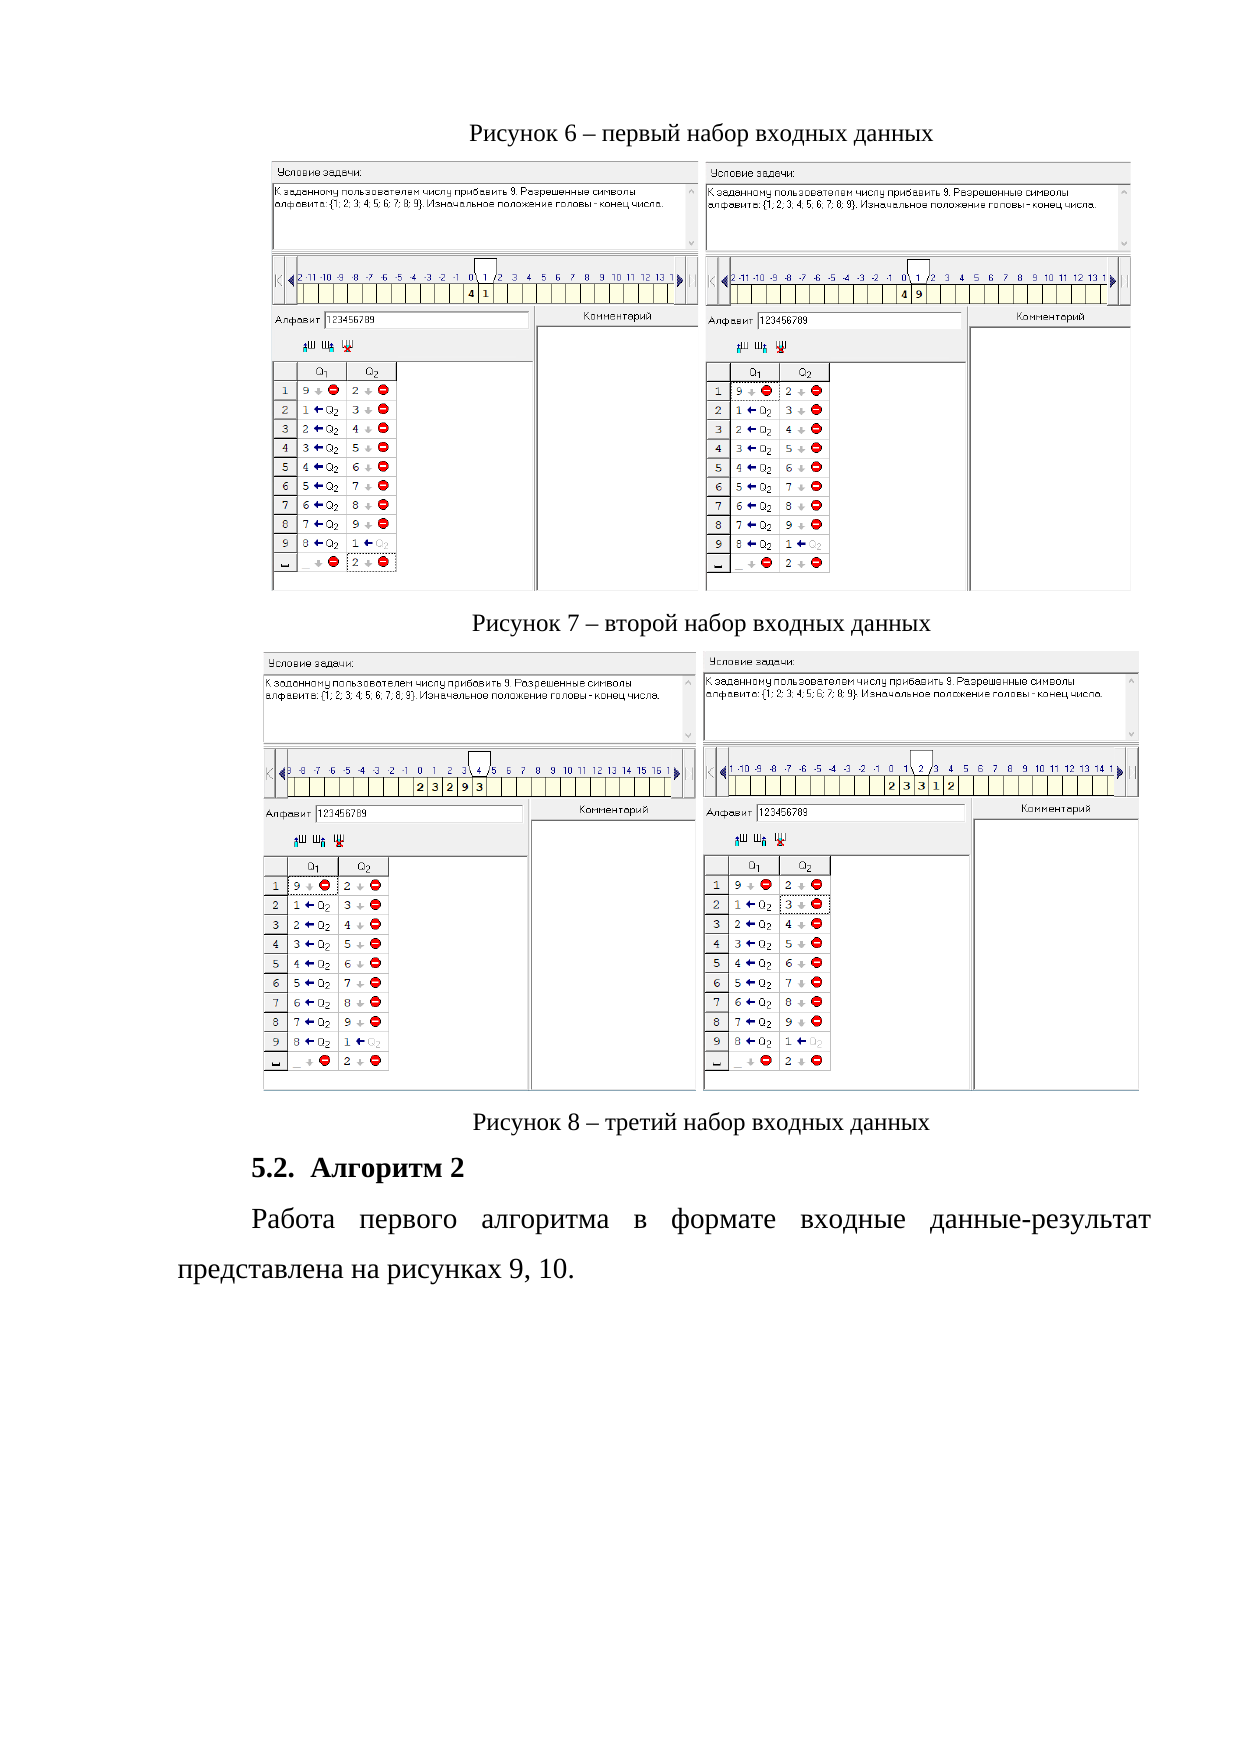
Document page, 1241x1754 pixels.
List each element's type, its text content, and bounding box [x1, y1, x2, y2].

text Рисунок 8 – третий набор входных данных [177, 1107, 1152, 1136]
picture [703, 651, 1139, 1091]
picture [271, 161, 699, 591]
text Рисунок 7 – второй набор входных данных [177, 608, 1152, 637]
picture [263, 652, 696, 1091]
text Рисунок 6 – первый набор входных данных [177, 118, 1152, 147]
list Алгоритм 2 [251, 1151, 1152, 1184]
picture [705, 161, 1131, 591]
text Работа первого алгоритма в формате входные данные-результат представлена на рисунках 9, 10. [177, 1201, 1152, 1285]
